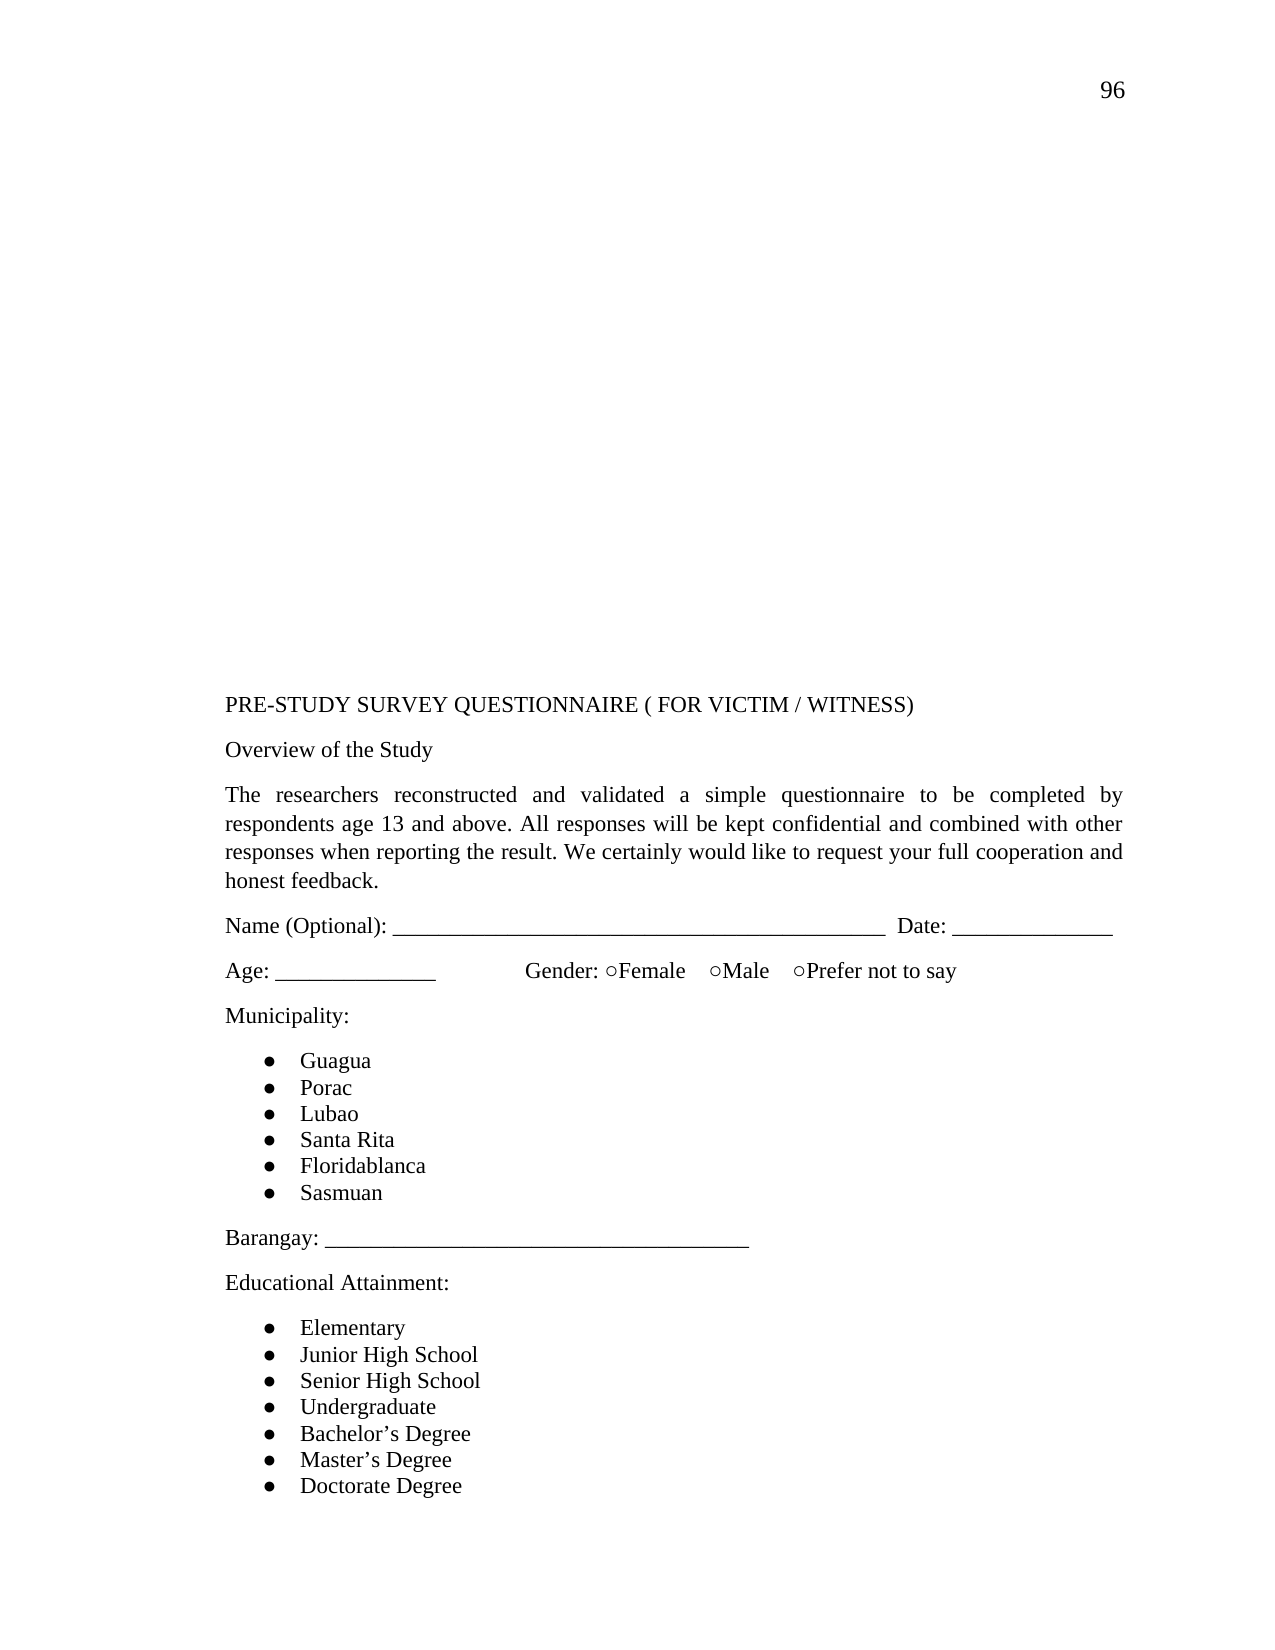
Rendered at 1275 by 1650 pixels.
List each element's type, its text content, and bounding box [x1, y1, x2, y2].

list Sasmuan [262, 1179, 1125, 1205]
text Name (Optional): ___________________________________________ Date: ______________ [225, 912, 1125, 938]
text The researchers reconstructed and validated a simple questionnaire to be completed by respondents age 13 and above. All responses will be kept confidential and combined with other responses when reporting the result. We certainly would like to request your full cooperation and honest feedback. [225, 781, 1125, 893]
list Lubao [262, 1100, 1125, 1126]
list Junior High School [262, 1341, 1125, 1367]
text Educational Attainment: [225, 1269, 1125, 1296]
list Undergraduate [262, 1393, 1125, 1420]
text Age: ______________ Gender: ○Female ○Male ○Prefer not to say [225, 957, 1125, 983]
list Senior High School [262, 1367, 1125, 1393]
list Doctorate Degree [262, 1472, 1125, 1499]
list Floridablanca [262, 1153, 1125, 1179]
text Overview of the Study [225, 736, 1125, 763]
text PRE-STUDY SURVEY QUESTIONNAIRE ( FOR VICTIM / WITNESS) [225, 691, 1125, 718]
list Porac [262, 1073, 1125, 1100]
list Guagua [262, 1047, 1125, 1073]
list Santa Rita [262, 1126, 1125, 1153]
list Master’s Degree [262, 1446, 1125, 1472]
list Bachelor’s Degree [262, 1420, 1125, 1446]
text Barangay: _____________________________________ [225, 1224, 1125, 1250]
text Municipality: [225, 1002, 1125, 1028]
list Elementary [262, 1314, 1125, 1341]
